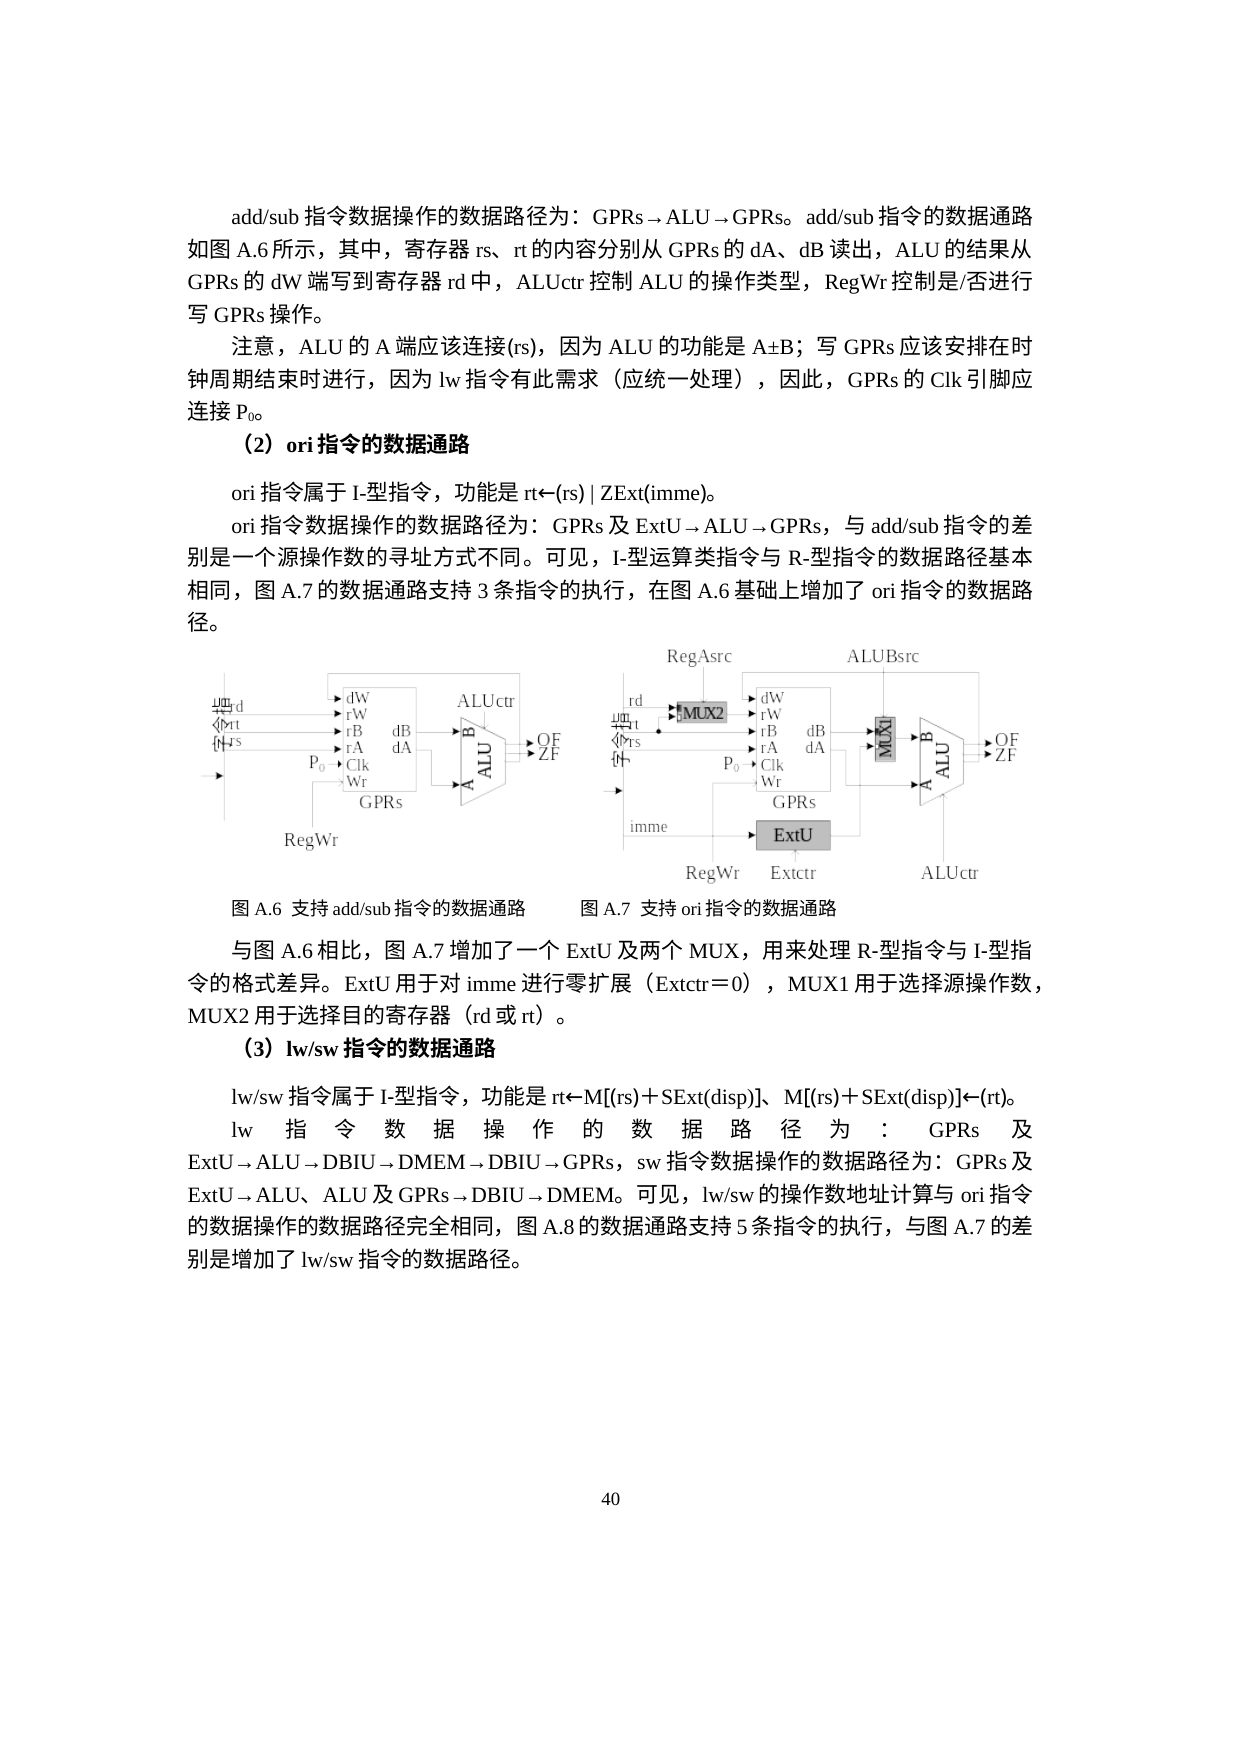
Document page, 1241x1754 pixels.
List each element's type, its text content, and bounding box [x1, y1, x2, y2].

text （3）lw/sw指令的数据通路 [187, 1031, 1034, 1063]
text ori指令数据操作的数据路径为：GPRs及ExtU→ALU→GPRs，与add/sub指令的差别是一个源操作数的寻址方式不同。可见，I-型运算类指令与R-型指令的数据路径基本相同，图A.7的数据通路支持3条指令的执行，在图A.6基础上增加了ori指令的数据路径。 [187, 507, 1034, 637]
text add/sub指令数据操作的数据路径为：GPRs→ALU→GPRs。add/sub指令的数据通路如图A.6所示，其中，寄存器rs、rt的内容分别从GPRs的dA、dB读出，ALU的结果从GPRs的dW端写到寄存器rd中，ALUctr控制ALU的操作类型，RegWr控制是/否进行写GPRs操作。 [187, 199, 1034, 329]
text lw/sw指令属于I-型指令，功能是rt←M[(rs)＋SExt(disp)]、M[(rs)＋SExt(disp)]←(rt)。 [187, 1079, 1034, 1111]
text 注意，ALU的A端应该连接(rs)，因为ALU的功能是A±B；写GPRs应该安排在时钟周期结束时进行，因为lw指令有此需求（应统一处理），因此，GPRs的Clk引脚应连接P0。 [187, 329, 1034, 426]
text lw指令数据操作的数据路径为：GPRs及ExtU→ALU→DBIU→DMEM→DBIU→GPRs，sw指令数据操作的数据路径为：GPRs及ExtU→ALU、ALU及GPRs→DBIU→DMEM。可见，lw/sw的操作数地址计算与ori指令的数据操作的数据路径完全相同，图A.8的数据通路支持5条指令的执行，与图A.7的差别是增加了lw/sw指令的数据路径。 [187, 1111, 1034, 1274]
text 图A.6 支持add/sub指令的数据通路 图A.7 支持ori指令的数据通路 [187, 891, 1034, 923]
text ori指令属于I-型指令，功能是rt←(rs) | ZExt(imme)。 [187, 475, 1034, 507]
text （2）ori指令的数据通路 [187, 426, 1034, 459]
text 与图A.6相比，图A.7增加了一个ExtU及两个MUX，用来处理R-型指令与I-型指令的格式差异。ExtU用于对imme进行零扩展（Extctr＝0），MUX1用于选择源操作数，MUX2用于选择目的寄存器（rd或rt）。 [187, 933, 1034, 1031]
